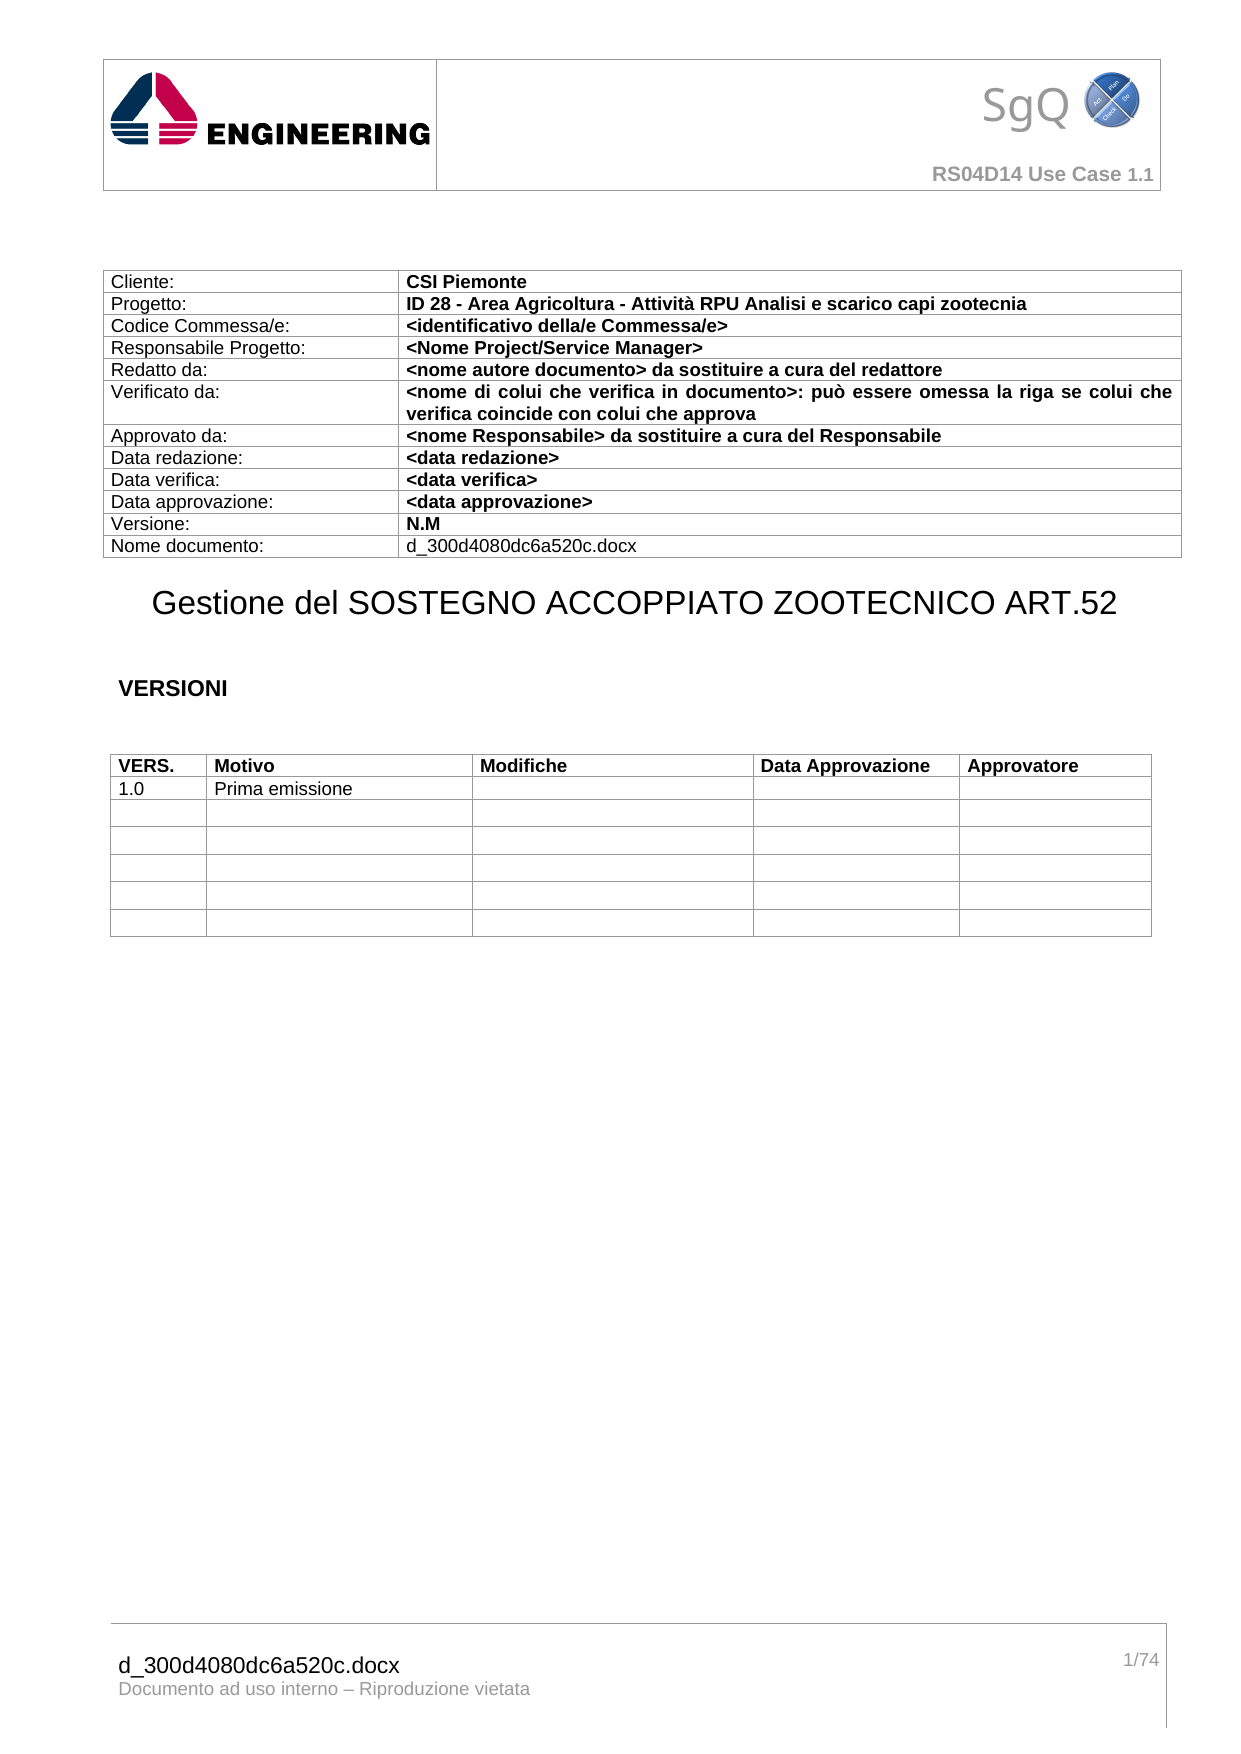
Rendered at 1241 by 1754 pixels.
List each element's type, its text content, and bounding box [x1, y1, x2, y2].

table_cell [207, 882, 472, 908]
table_cell [754, 855, 959, 881]
table_cell [207, 910, 472, 936]
table_cell Codice Commessa/e: [104, 315, 398, 336]
table_cell 1.0 [111, 777, 206, 799]
table_header Cliente: [104, 271, 398, 292]
table_cell <Nome Project/Service Manager> [399, 337, 1181, 358]
table_cell <identificativo della/e Commessa/e> [399, 315, 1181, 336]
text VERSIONI [118, 674, 1152, 701]
table_cell [111, 910, 206, 936]
picture [1070, 60, 1153, 141]
table_cell [111, 882, 206, 908]
table_cell [473, 827, 753, 854]
table_cell <data redazione> [399, 447, 1181, 468]
table_cell RS04D14 Use Case [399, 536, 1181, 557]
table_header VERS. [111, 755, 206, 776]
table_cell Redatto da: [104, 359, 398, 380]
table_cell [960, 777, 1151, 799]
text Gestione del SOSTEGNO ACCOPPIATO ZOOTECNICO ART.52 [118, 583, 1152, 622]
table_header Modifiche [473, 755, 753, 776]
table_cell [754, 882, 959, 908]
table_cell [960, 910, 1151, 936]
table_cell [473, 855, 753, 881]
table_cell Data approvazione: [104, 491, 398, 512]
table_header Motivo [207, 755, 472, 776]
table_cell <data verifica> [399, 469, 1181, 490]
table_cell Responsabile Progetto: [104, 337, 398, 358]
table_cell [207, 800, 472, 826]
table_header Approvatore [960, 755, 1151, 776]
table_cell Verificato da: [104, 381, 398, 424]
table_cell [111, 855, 206, 881]
table_cell Nome documento: [104, 536, 398, 557]
picture [110, 72, 430, 145]
table_cell [754, 827, 959, 854]
table_cell <nome Responsabile> da sostituire a cura del Responsabile [399, 425, 1181, 446]
table_header Data Approvazione [754, 755, 959, 776]
table_cell [473, 910, 753, 936]
table_cell [754, 777, 959, 799]
table_cell [960, 882, 1151, 908]
table_cell Data verifica: [104, 469, 398, 490]
table_cell [960, 855, 1151, 881]
table_cell Data redazione: [104, 447, 398, 468]
table_cell ID 28 - Area Agricoltura - Attività RPU Analisi e scarico capi zootecnia [399, 293, 1181, 314]
table_cell [111, 800, 206, 826]
table_cell <data approvazione> [399, 491, 1181, 512]
table_cell [473, 777, 753, 799]
table_cell [960, 800, 1151, 826]
table_cell [960, 827, 1151, 854]
table_cell <nome autore documento> da sostituire a cura del redattore [399, 359, 1181, 380]
table_cell Prima emissione [207, 777, 472, 799]
table_header CSI Piemonte [399, 271, 1181, 292]
table_cell <nome di colui che verifica in documento>: può essere omessa la riga se colui che verifica coincide con colui che approva [399, 381, 1181, 424]
table_cell [207, 827, 472, 854]
table_cell [754, 800, 959, 826]
table_cell Approvato da: [104, 425, 398, 446]
table_cell [473, 800, 753, 826]
table_cell n.m [399, 514, 1181, 534]
table_cell [207, 855, 472, 881]
table_cell [754, 910, 959, 936]
table_cell Progetto: [104, 293, 398, 314]
table_cell Versione: [104, 514, 398, 534]
table_cell [473, 882, 753, 908]
table_cell [111, 827, 206, 854]
